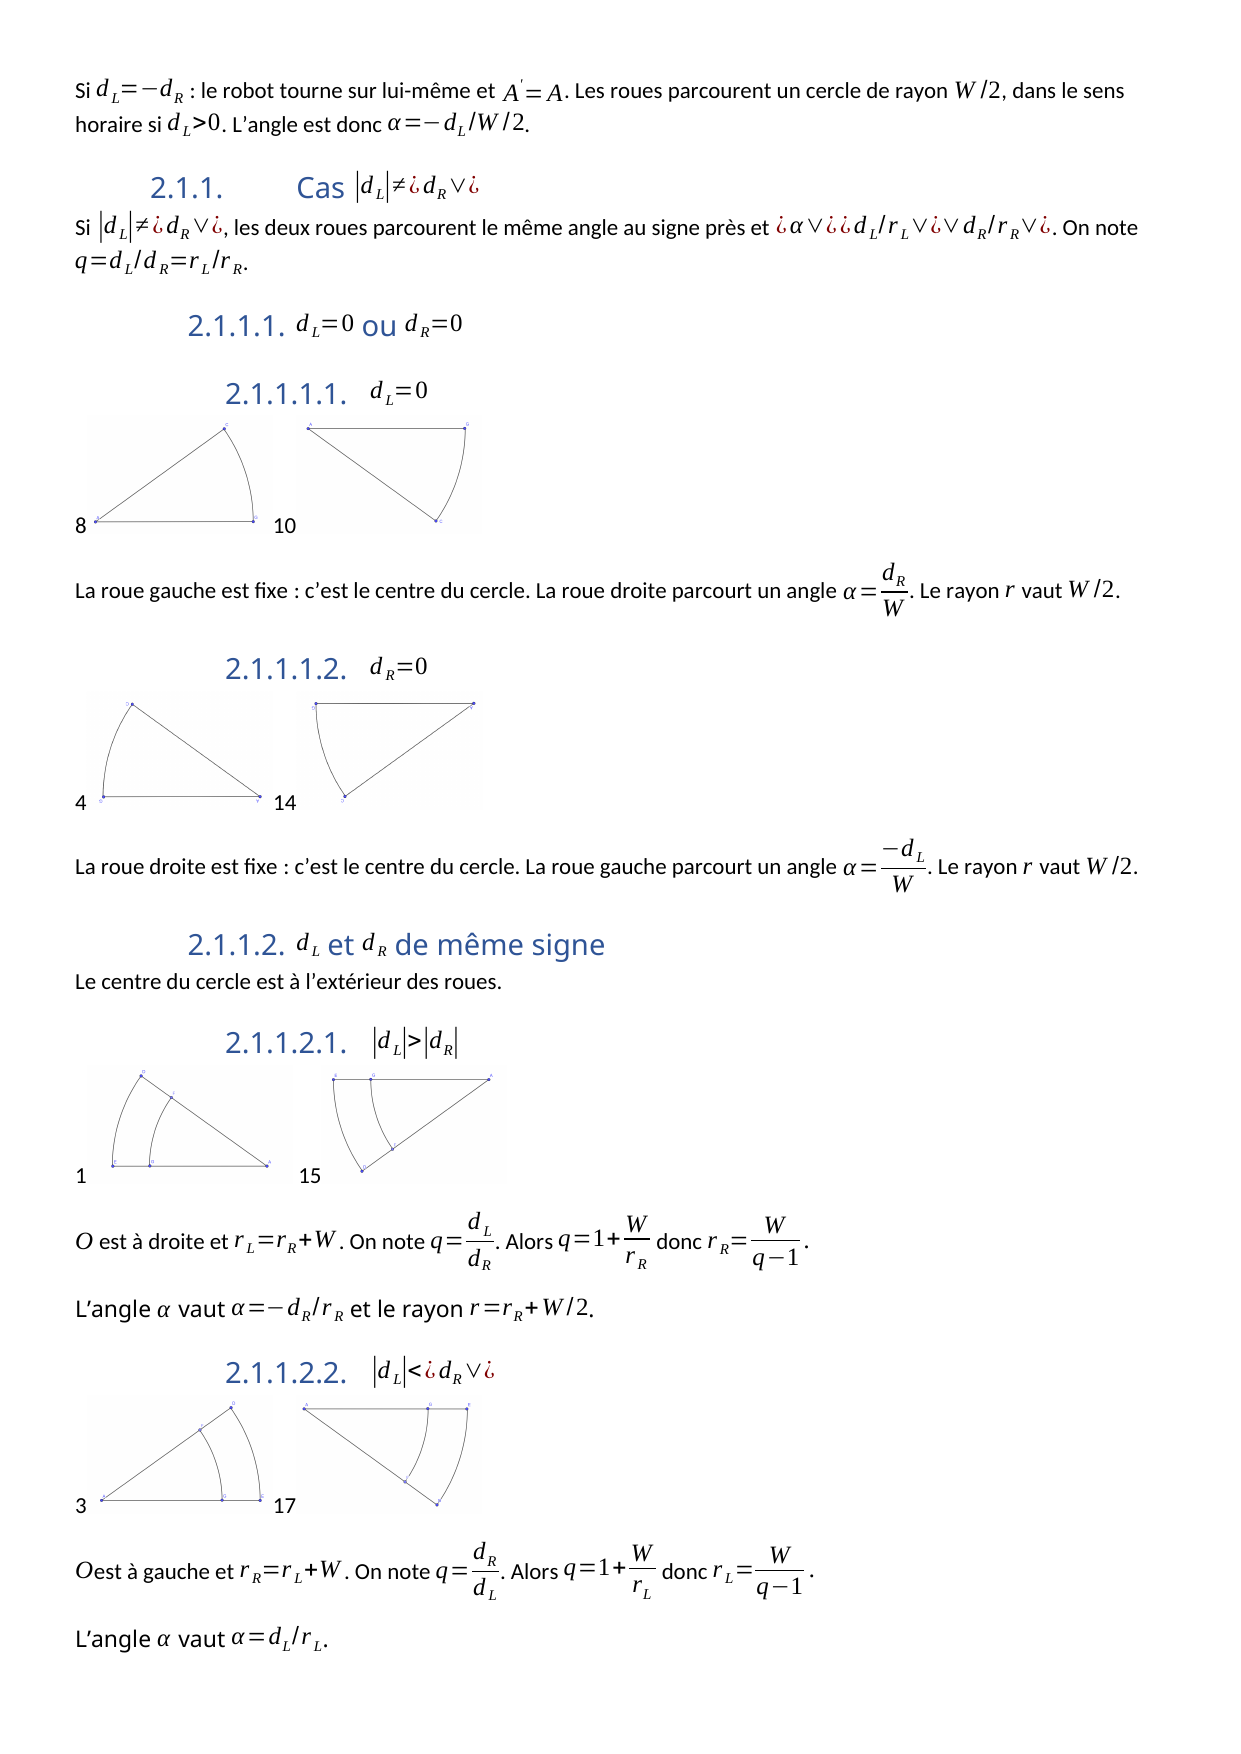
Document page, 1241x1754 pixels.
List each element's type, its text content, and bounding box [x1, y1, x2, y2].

text est à droite et . On note . Alors donc [75, 1208, 1165, 1274]
text La roue droite est fixe : c’est le centre du cercle. La roue gauche parcourt un angle . Le rayon vaut . [75, 835, 1165, 897]
text Si : le robot tourne sur lui-même et . Les roues parcourent un cercle de rayon , dans le sens horaire si . L’angle est donc . [75, 75, 1165, 140]
picture [87, 692, 273, 810]
subtitle ou [187, 305, 1165, 345]
picture [296, 415, 482, 534]
picture [86, 1395, 273, 1514]
text est à gauche et . On note . Alors donc [75, 1538, 1165, 1604]
text Le centre du cercle est à l’extérieur des roues. [75, 967, 1165, 996]
picture [86, 1065, 293, 1184]
picture [86, 415, 273, 534]
text L’angle vaut et le rayon . [75, 1293, 1165, 1325]
picture [321, 1065, 508, 1184]
text La roue gauche est fixe : c’est le centre du cercle. La roue droite parcourt un angle . Le rayon vaut . [75, 558, 1165, 621]
picture [296, 1395, 482, 1514]
subtitle et de même signe [187, 925, 1165, 964]
text Si , les deux roues parcourent le même angle au signe près et . On note . [75, 210, 1165, 278]
text L’angle vaut . [75, 1623, 1165, 1654]
picture [297, 692, 483, 810]
subtitle Cas [150, 167, 1165, 207]
